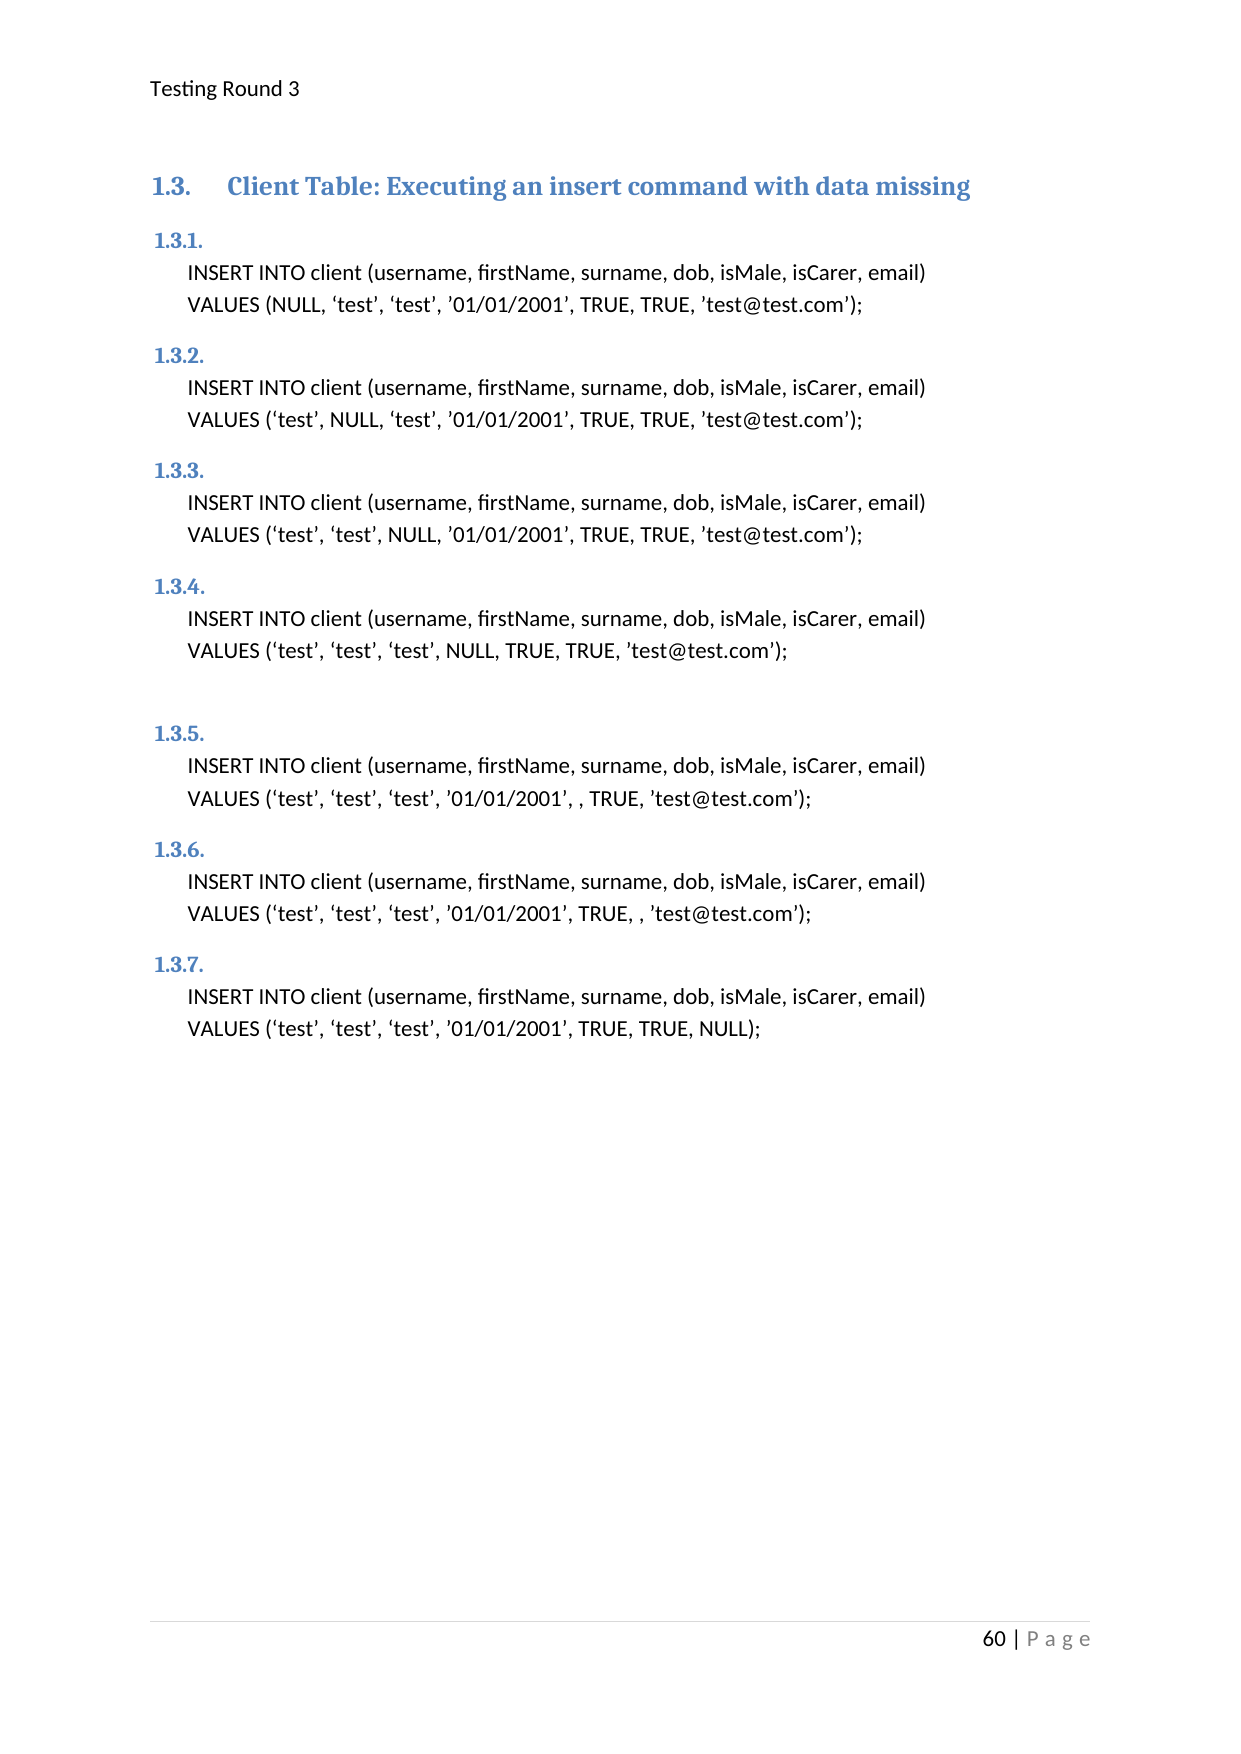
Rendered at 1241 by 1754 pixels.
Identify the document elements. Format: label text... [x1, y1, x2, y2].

list VALUES (NULL, ‘test’, ‘test’, ’01/01/2001’, TRUE, TRUE, ’test@test.com’); [187, 290, 1090, 318]
list INSERT INTO client (username, firstName, surname, dob, isMale, isCarer, email) [187, 258, 1090, 286]
list VALUES (‘test’, ‘test’, ‘test’, ’01/01/2001’, TRUE, TRUE, NULL); [187, 1014, 1090, 1042]
list INSERT INTO client (username, firstName, surname, dob, isMale, isCarer, email) [187, 373, 1090, 401]
list VALUES (‘test’, ‘test’, NULL, ’01/01/2001’, TRUE, TRUE, ’test@test.com’); [187, 521, 1090, 549]
subtitle Client Table: Executing an insert command with data missing [152, 171, 1090, 202]
list INSERT INTO client (username, firstName, surname, dob, isMale, isCarer, email) [187, 982, 1090, 1010]
list INSERT INTO client (username, firstName, surname, dob, isMale, isCarer, email) [187, 604, 1090, 632]
list VALUES (‘test’, ‘test’, ‘test’, NULL, TRUE, TRUE, ’test@test.com’); [187, 636, 1090, 664]
list VALUES (‘test’, NULL, ‘test’, ’01/01/2001’, TRUE, TRUE, ’test@test.com’); [187, 405, 1090, 433]
list VALUES (‘test’, ‘test’, ‘test’, ’01/01/2001’, , TRUE, ’test@test.com’); [187, 784, 1090, 812]
list VALUES (‘test’, ‘test’, ‘test’, ’01/01/2001’, TRUE, , ’test@test.com’); [187, 899, 1090, 927]
list INSERT INTO client (username, firstName, surname, dob, isMale, isCarer, email) [187, 867, 1090, 895]
list INSERT INTO client (username, firstName, surname, dob, isMale, isCarer, email) [187, 751, 1090, 779]
list INSERT INTO client (username, firstName, surname, dob, isMale, isCarer, email) [187, 488, 1090, 516]
